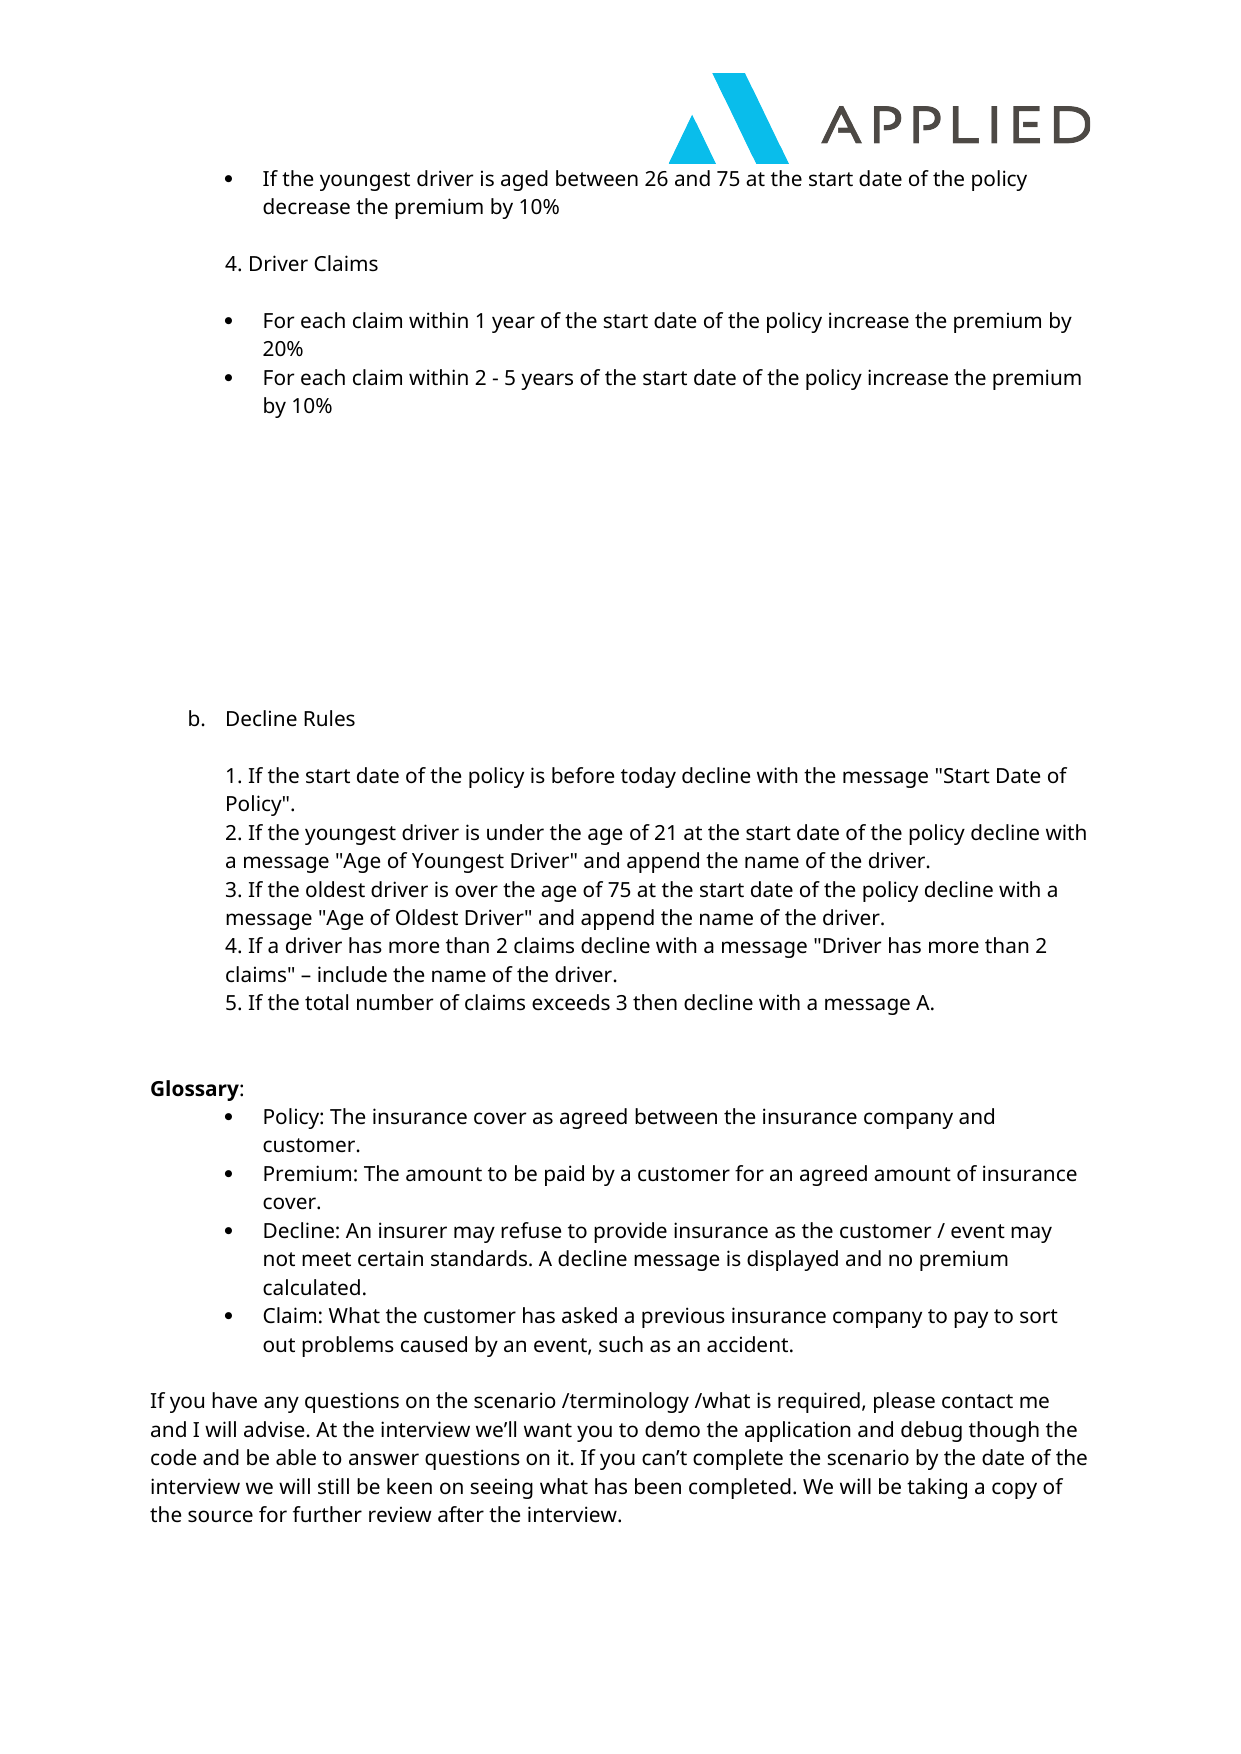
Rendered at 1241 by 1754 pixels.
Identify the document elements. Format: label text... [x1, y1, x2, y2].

list Decline Rules [187, 704, 1090, 732]
text 1. If the start date of the policy is before today decline with the message "Start Date of Policy". [225, 761, 1090, 818]
text 3. If the oldest driver is over the age of 75 at the start date of the policy decline with a message "Age of Oldest Driver" and append the name of the driver. [225, 875, 1090, 932]
text 4. Driver Claims [225, 249, 1090, 277]
list Claim: What the customer has asked a previous insurance company to pay to sort out problems caused by an event, such as an accident. [225, 1301, 1090, 1358]
text 4. If a driver has more than 2 claims decline with a message "Driver has more than 2 claims" – include the name of the driver. [225, 932, 1090, 988]
picture [668, 73, 755, 164]
list For each claim within 1 year of the start date of the policy increase the premium by 20% [225, 306, 1090, 363]
list For each claim within 2 - 5 years of the start date of the policy increase the premium by 10% [225, 363, 1090, 420]
list Decline: An insurer may refuse to provide insurance as the customer / event may not meet certain standards. A decline message is displayed and no premium calculated. [225, 1216, 1090, 1301]
list Policy: The insurance cover as agreed between the insurance company and customer. [225, 1102, 1090, 1159]
list If the youngest driver is aged between 26 and 75 at the start date of the policy decrease the premium by 10% [225, 164, 1090, 221]
list Premium: The amount to be paid by a customer for an agreed amount of insurance cover. [225, 1159, 1090, 1216]
picture [746, 73, 1091, 164]
text 2. If the youngest driver is under the age of 21 at the start date of the policy decline with a message "Age of Youngest Driver" and append the name of the driver. [225, 818, 1090, 875]
text 5. If the total number of claims exceeds 3 then decline with a message A. [225, 988, 1090, 1017]
text If you have any questions on the scenario /terminology /what is required, please contact me and I will advise. At the interview we’ll want you to demo the application and debug though the code and be able to answer questions on it. If you can’t complete the scenario by the date of the interview we will still be keen on seeing what has been completed. We will be taking a copy of the source for further review after the interview. [150, 1387, 1090, 1529]
text Glossary: [150, 1074, 1090, 1102]
